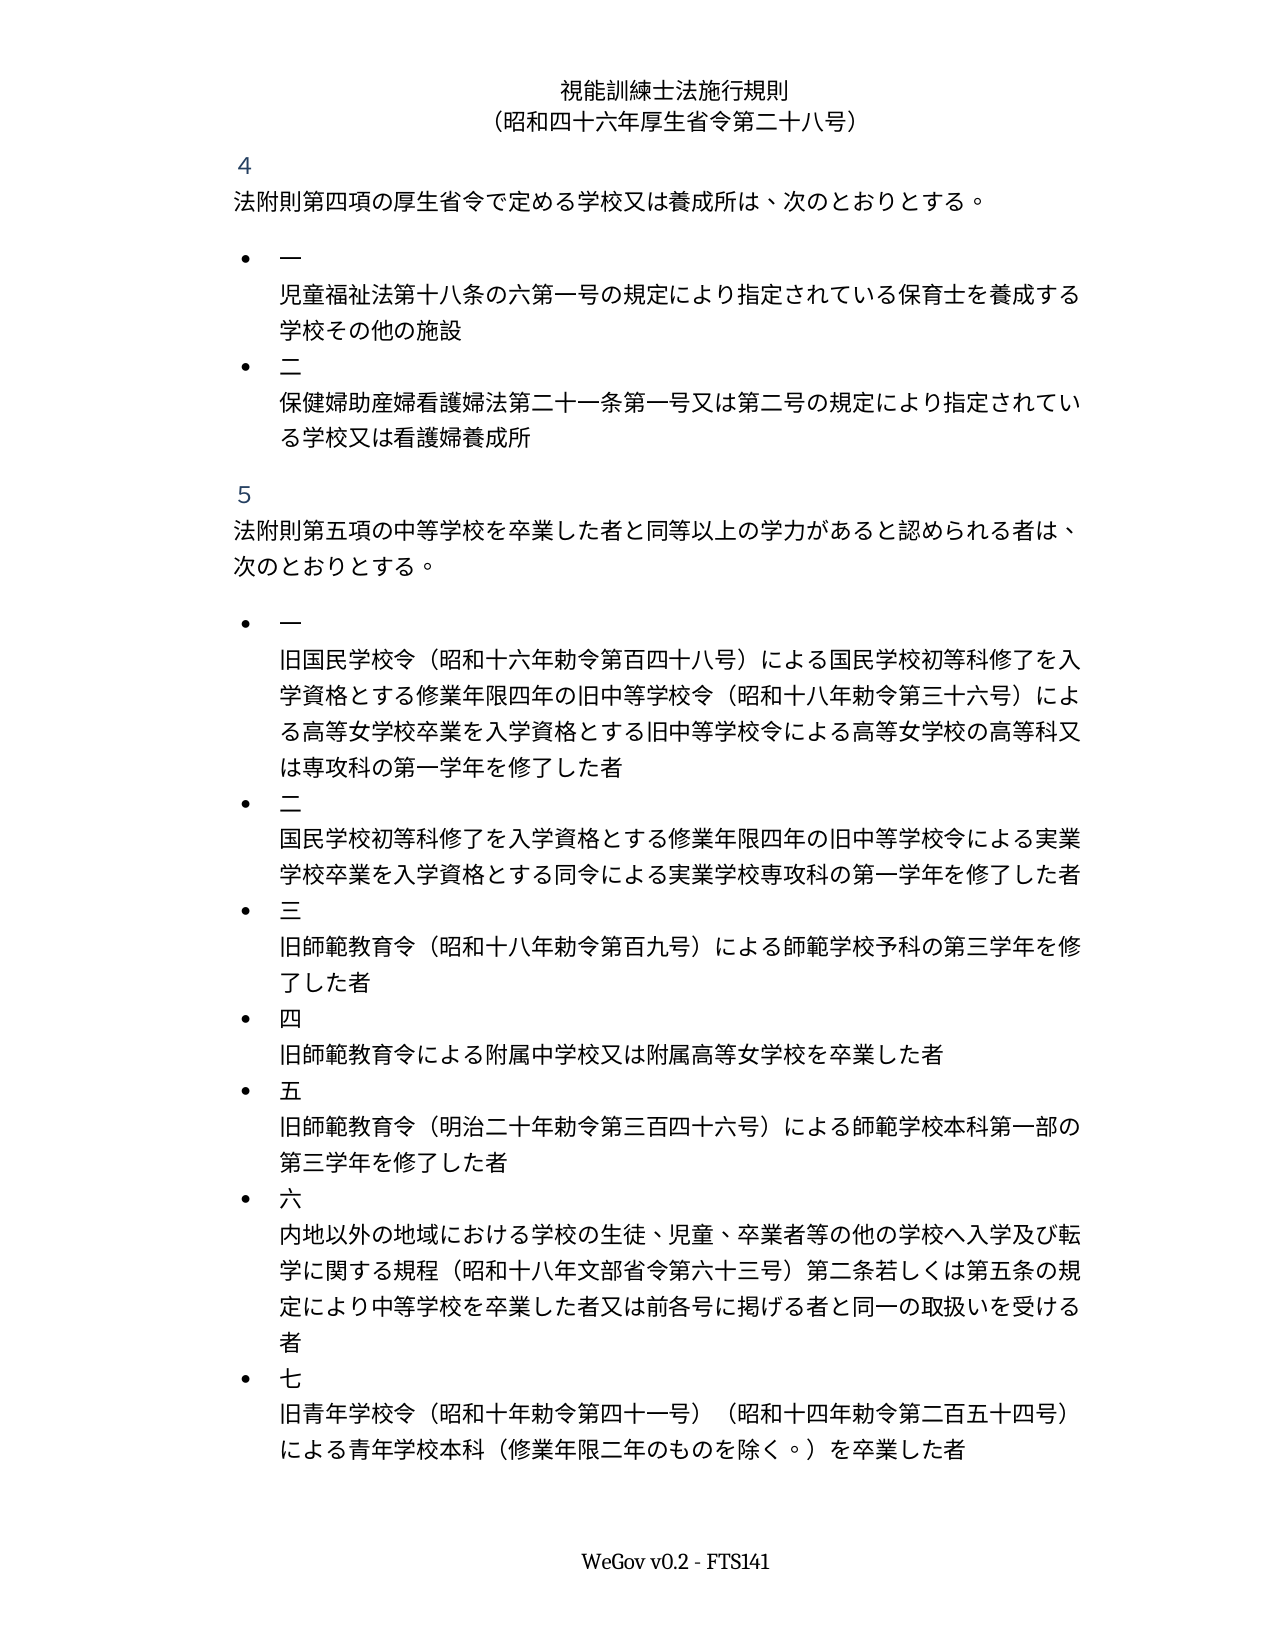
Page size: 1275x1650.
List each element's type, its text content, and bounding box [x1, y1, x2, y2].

list 七 旧青年学校令（昭和十年勅令第四十一号）（昭和十四年勅令第二百五十四号）による青年学校本科（修業年限二年のものを除く。）を卒業した者 [242, 1362, 1087, 1466]
list 二 国民学校初等科修了を入学資格とする修業年限四年の旧中等学校令による実業学校卒業を入学資格とする同令による実業学校専攻科の第一学年を修了した者 [242, 787, 1087, 891]
list 四 旧師範教育令による附属中学校又は附属高等女学校を卒業した者 [242, 1003, 1087, 1070]
list 三 旧師範教育令（昭和十八年勅令第百九号）による師範学校予科の第三学年を修了した者 [242, 895, 1087, 998]
list 六 内地以外の地域における学校の生徒、児童、卒業者等の他の学校へ入学及び転学に関する規程（昭和十八年文部省令第六十三号）第二条若しくは第五条の規定により中等学校を卒業した者又は前各号に掲げる者と同一の取扱いを受ける者 [242, 1183, 1087, 1358]
text 法附則第五項の中等学校を卒業した者と同等以上の学力があると認められる者は、次のとおりとする。 [233, 515, 1087, 582]
text 法附則第四項の厚生省令で定める学校又は養成所は、次のとおりとする。 [233, 186, 1087, 217]
subtitle ５ [233, 479, 1087, 510]
list 一 児童福祉法第十八条の六第一号の規定により指定されている保育士を養成する学校その他の施設 [242, 243, 1087, 346]
list 五 旧師範教育令（明治二十年勅令第三百四十六号）による師範学校本科第一部の第三学年を修了した者 [242, 1075, 1087, 1178]
subtitle ４ [233, 150, 1087, 181]
list 二 保健婦助産婦看護婦法第二十一条第一号又は第二号の規定により指定されている学校又は看護婦養成所 [242, 351, 1087, 454]
list 一 旧国民学校令（昭和十六年勅令第百四十八号）による国民学校初等科修了を入学資格とする修業年限四年の旧中等学校令（昭和十八年勅令第三十六号）による高等女学校卒業を入学資格とする旧中等学校令による高等女学校の高等科又は専攻科の第一学年を修了した者 [242, 608, 1087, 783]
